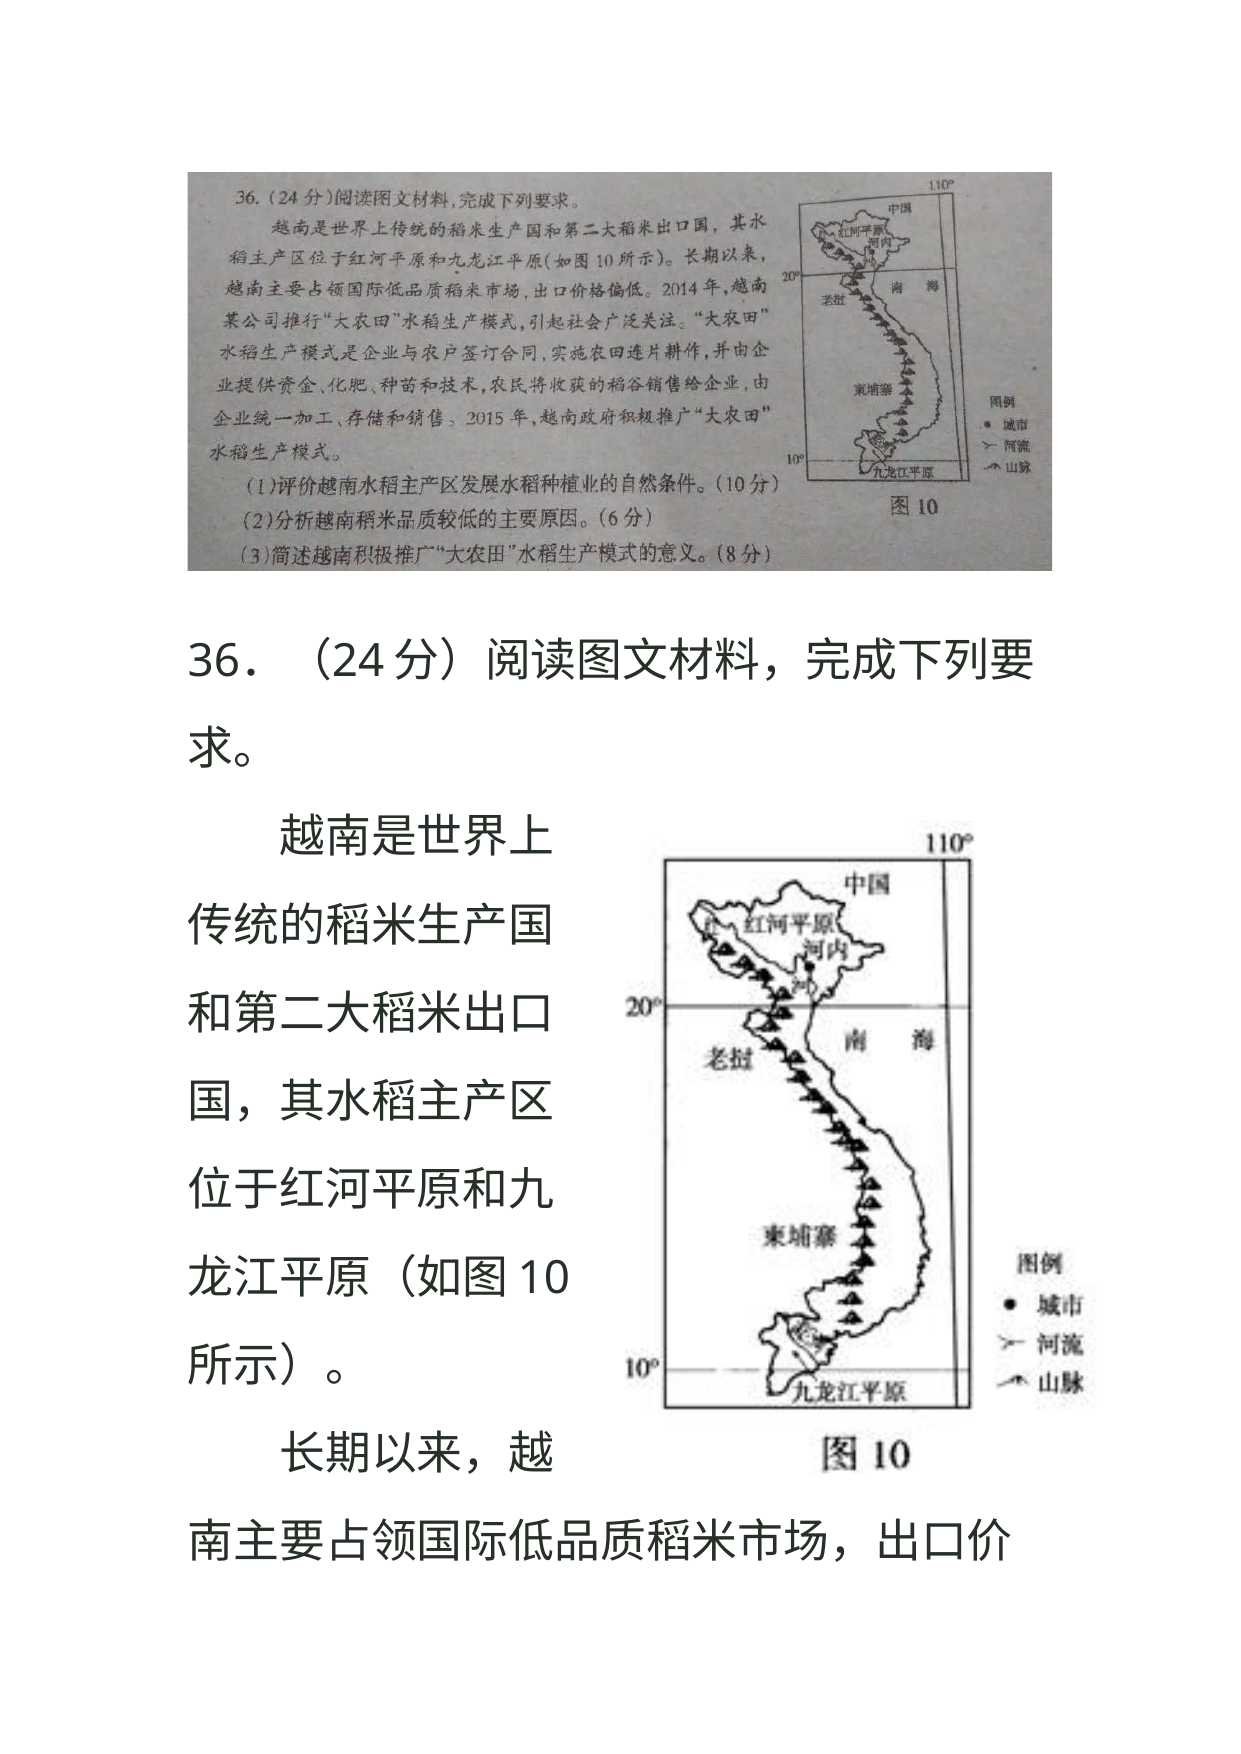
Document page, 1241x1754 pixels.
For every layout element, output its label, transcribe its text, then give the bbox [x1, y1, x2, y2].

text 36．（24分）阅读图文材料，完成下列要求。 [187, 571, 1053, 789]
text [187, 1406, 1053, 1582]
picture [187, 172, 1053, 571]
picture [606, 820, 1102, 1468]
